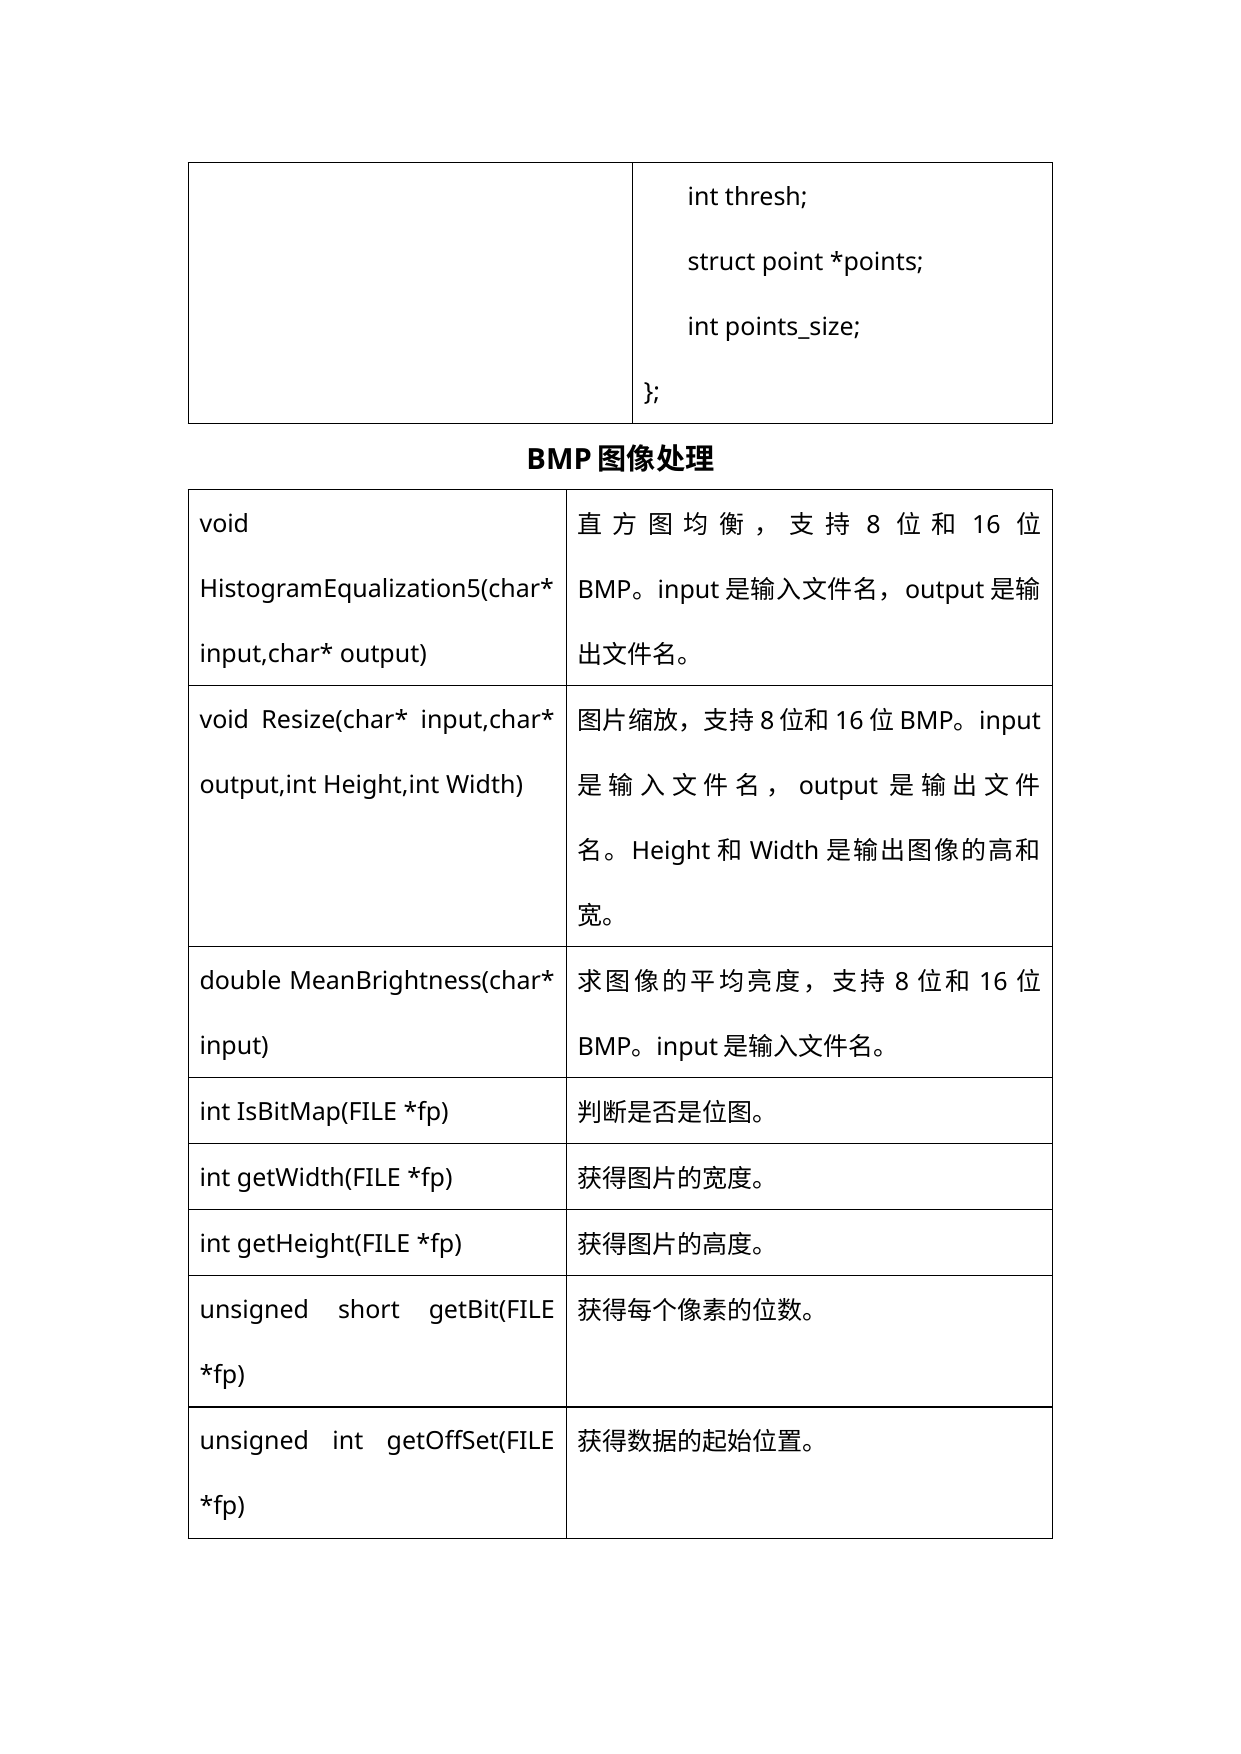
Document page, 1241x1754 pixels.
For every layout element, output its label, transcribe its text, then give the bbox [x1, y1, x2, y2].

table_cell 获得图片的宽度。 [567, 1144, 1052, 1209]
table_cell int getHeight(FILE *fp) [189, 1210, 566, 1275]
table_cell void Resize(char* input,char* output,int Height,int Width) [189, 686, 566, 946]
table_cell int getWidth(FILE *fp) [189, 1144, 566, 1209]
table_header void HistogramEqualization5(char* input,char* output) [189, 490, 566, 685]
text BMP图像处理 [187, 424, 1053, 489]
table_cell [633, 163, 1052, 423]
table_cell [189, 163, 632, 423]
table_cell 图片缩放，支持8位和16位BMP。input是输入文件名，output是输出文件名。Height和Width是输出图像的高和宽。 [567, 686, 1052, 946]
table_cell int IsBitMap(FILE *fp) [189, 1078, 566, 1143]
table_header 直方图均衡，支持8位和16位BMP。input是输入文件名，output是输出文件名。 [567, 490, 1052, 685]
table_cell 判断是否是位图。 [567, 1078, 1052, 1143]
table_cell unsigned int getOffSet(FILE *fp) [189, 1408, 566, 1537]
table_cell double MeanBrightness(char* input) [189, 947, 566, 1077]
table_cell 求图像的平均亮度，支持8位和16位BMP。input是输入文件名。 [567, 947, 1052, 1077]
table_cell unsigned short getBit(FILE *fp) [189, 1276, 566, 1406]
table_cell 获得每个像素的位数。 [567, 1276, 1052, 1406]
table_cell 获得数据的起始位置。 [567, 1408, 1052, 1537]
table_cell 获得图片的高度。 [567, 1210, 1052, 1275]
